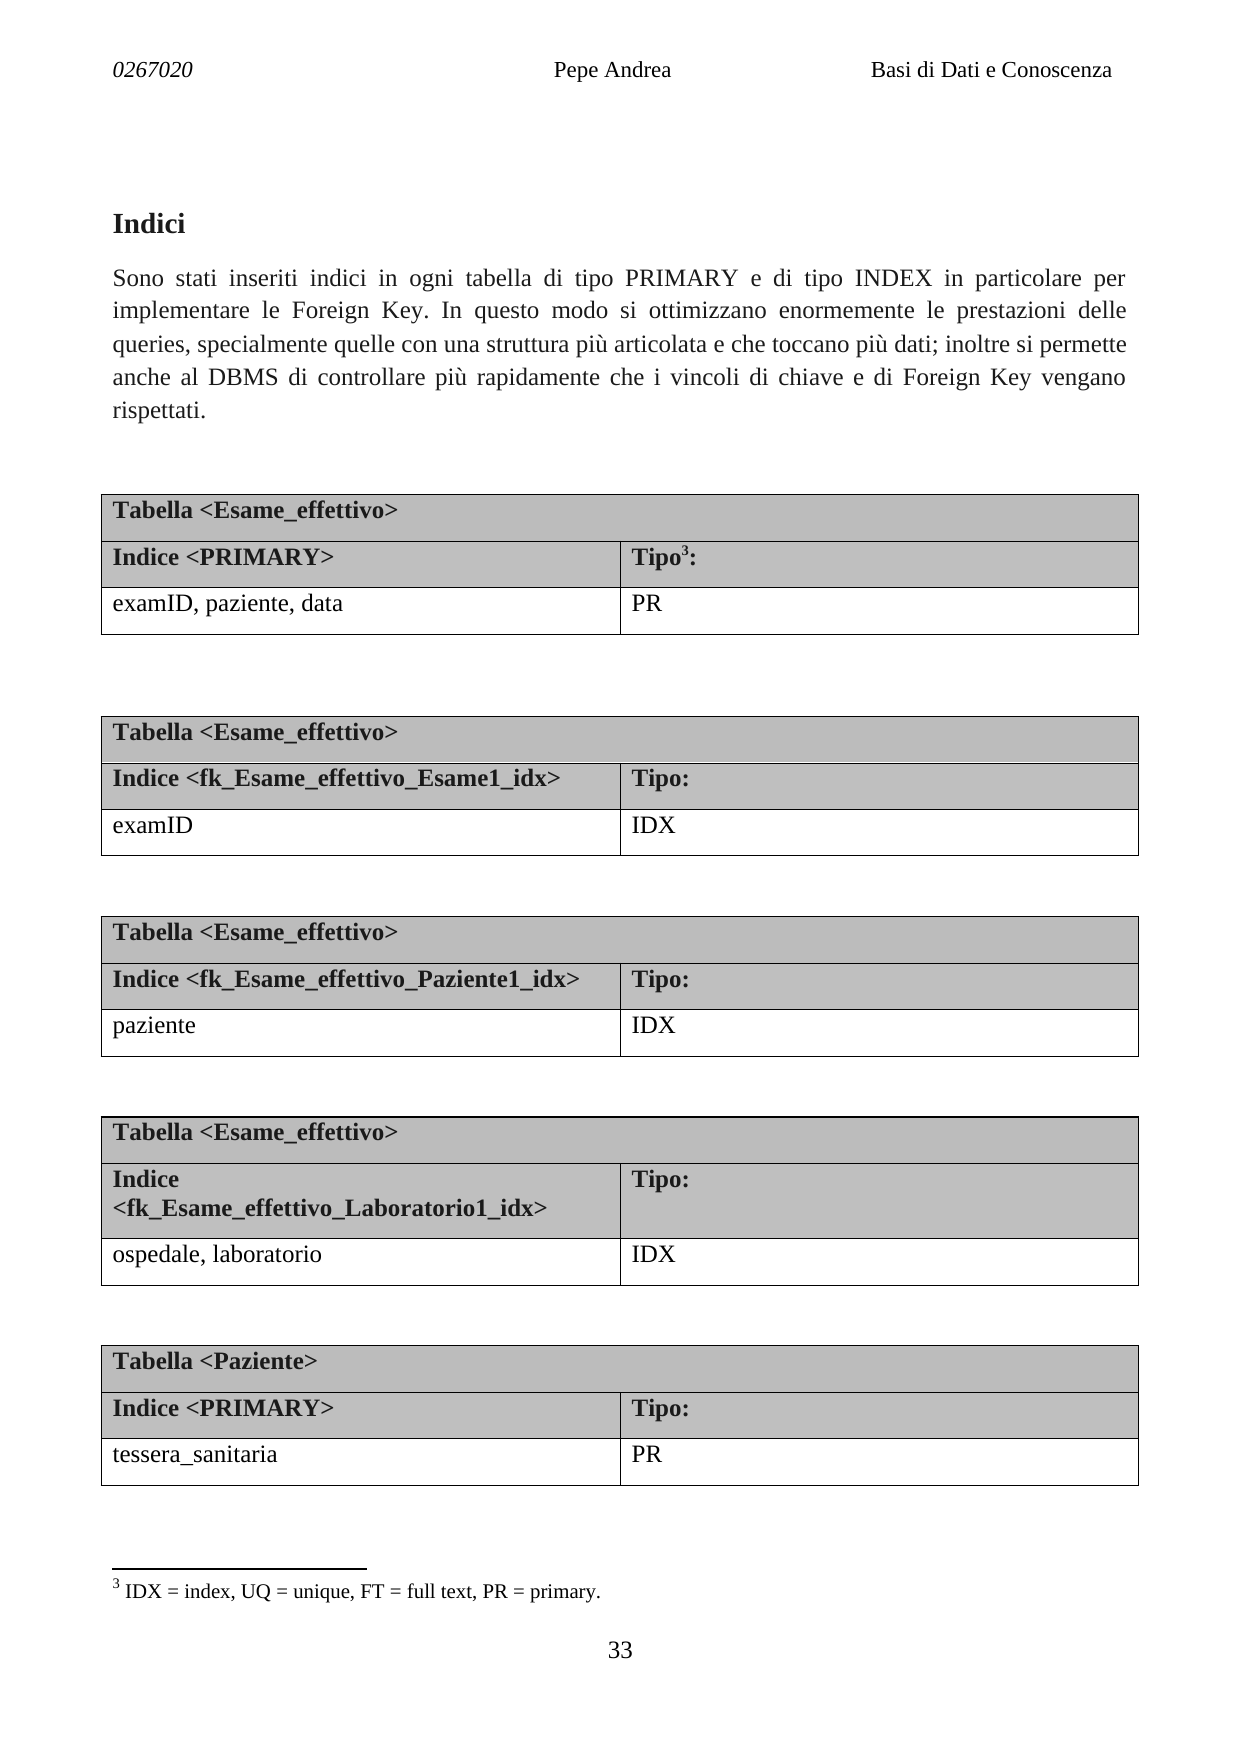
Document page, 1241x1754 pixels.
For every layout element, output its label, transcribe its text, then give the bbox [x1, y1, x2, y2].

text Sono stati inseriti indici in ogni tabella di tipo PRIMARY e di tipo INDEX in particolare per implementare le Foreign Key. In questo modo si ottimizzano enormemente le prestazioni delle queries, specialmente quelle con una struttura più articolata e che toccano più dati; inoltre si permette anche al DBMS di controllare più rapidamente che i vincoli di chiave e di Foreign Key vengano rispettati. [112, 263, 1128, 423]
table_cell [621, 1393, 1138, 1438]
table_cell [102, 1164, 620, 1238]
subtitle Indici [112, 206, 1128, 239]
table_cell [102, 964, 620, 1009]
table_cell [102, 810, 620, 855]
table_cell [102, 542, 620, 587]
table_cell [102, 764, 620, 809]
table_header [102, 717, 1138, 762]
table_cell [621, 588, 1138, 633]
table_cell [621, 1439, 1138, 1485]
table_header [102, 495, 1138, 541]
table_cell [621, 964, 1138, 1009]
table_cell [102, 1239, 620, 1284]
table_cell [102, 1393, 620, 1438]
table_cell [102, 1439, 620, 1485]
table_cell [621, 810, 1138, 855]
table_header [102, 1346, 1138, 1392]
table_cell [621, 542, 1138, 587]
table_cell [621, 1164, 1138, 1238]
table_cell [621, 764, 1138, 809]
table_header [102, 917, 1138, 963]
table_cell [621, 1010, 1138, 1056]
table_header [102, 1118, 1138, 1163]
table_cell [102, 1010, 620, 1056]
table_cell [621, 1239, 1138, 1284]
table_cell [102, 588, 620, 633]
